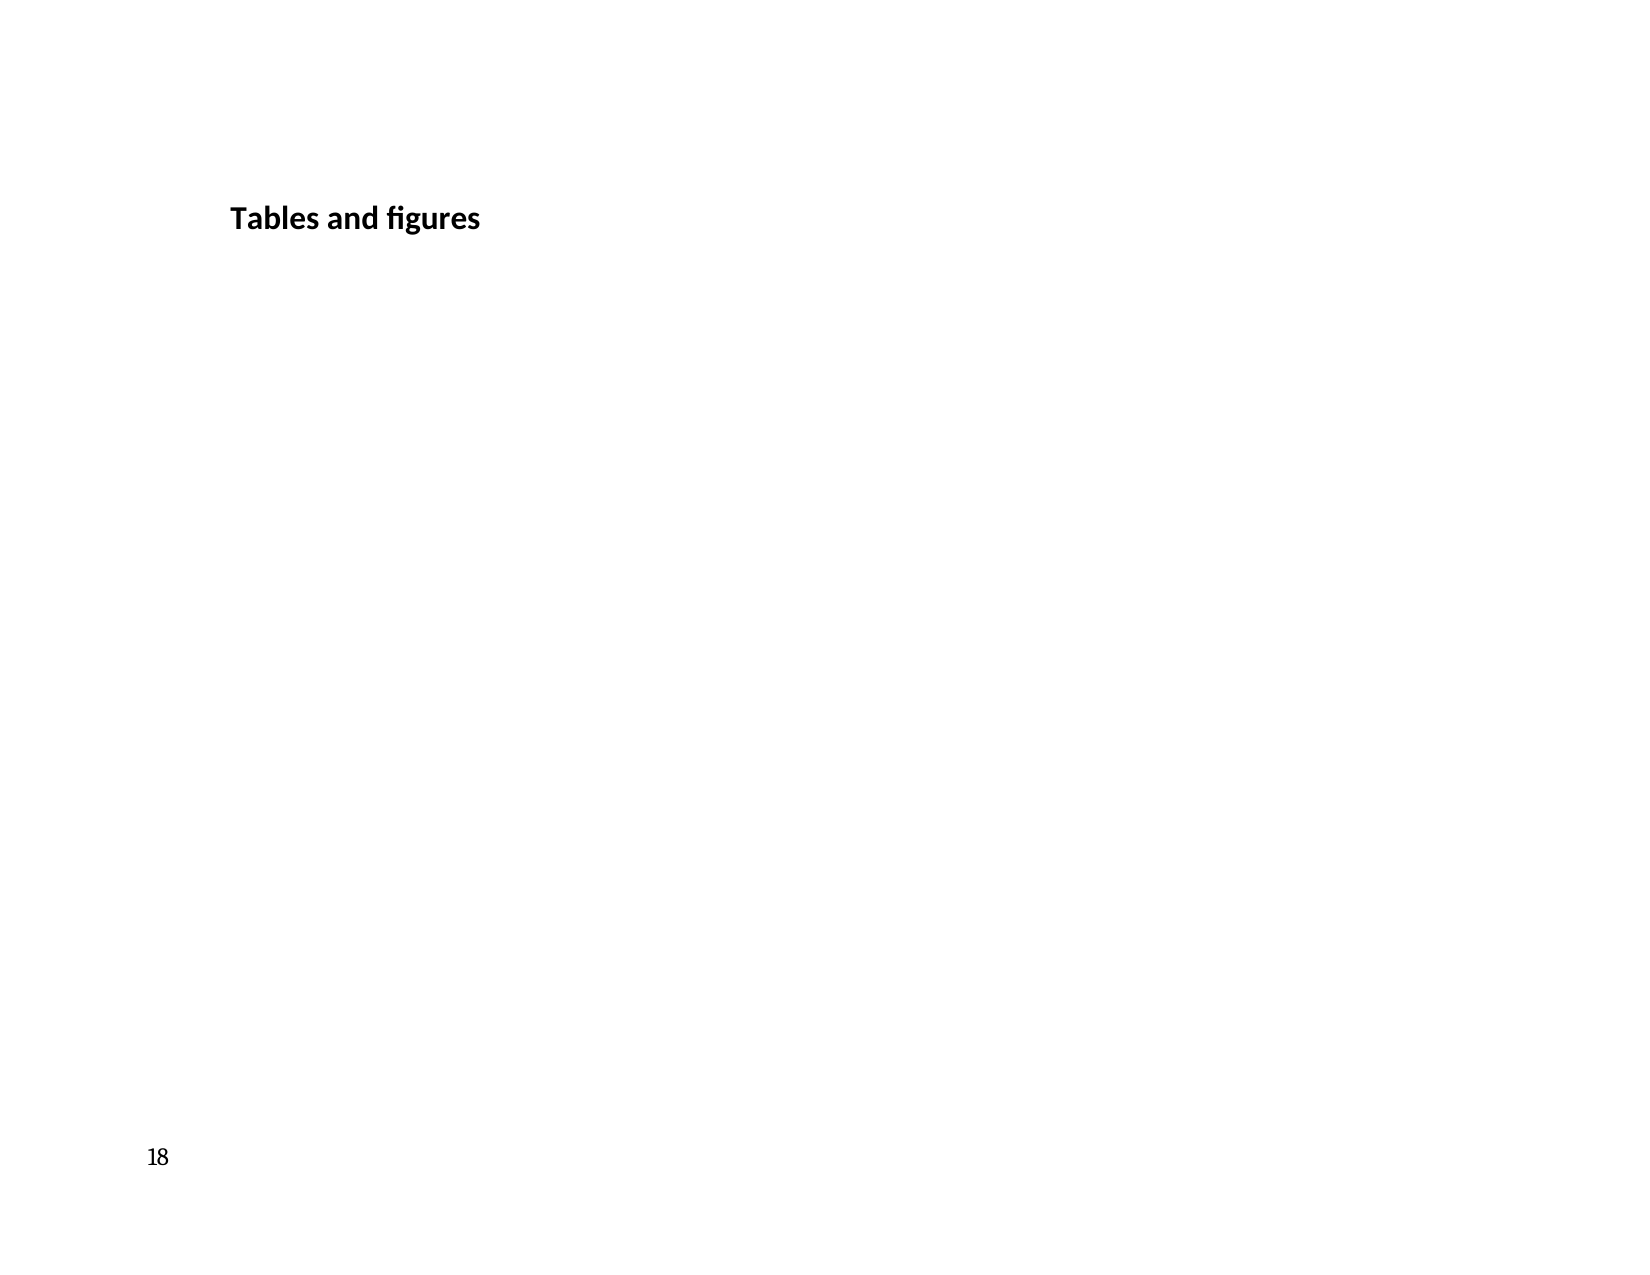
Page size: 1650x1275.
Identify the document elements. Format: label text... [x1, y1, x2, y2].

subtitle Tables and figures [230, 197, 1502, 238]
